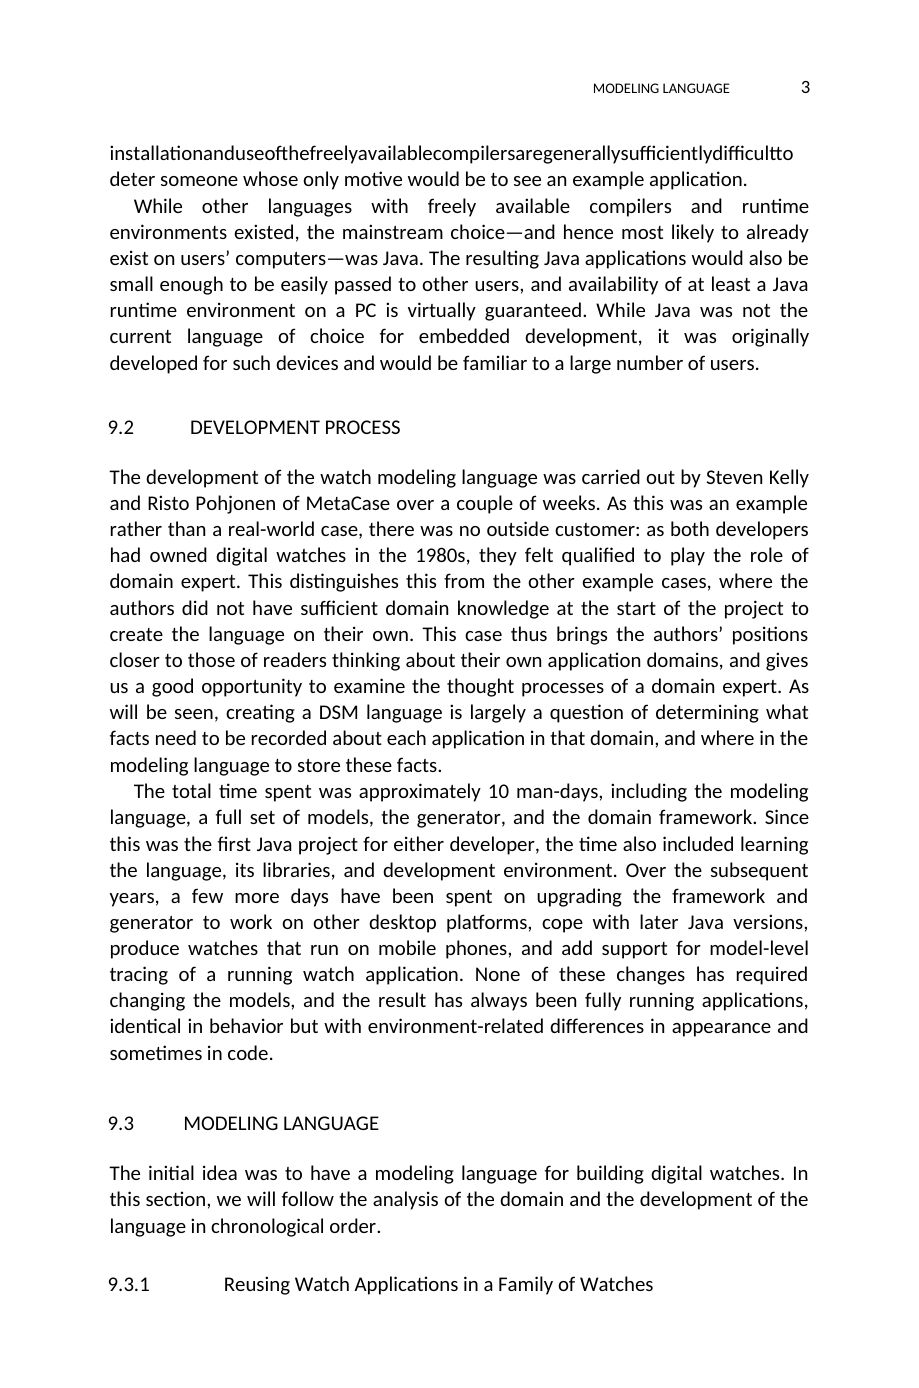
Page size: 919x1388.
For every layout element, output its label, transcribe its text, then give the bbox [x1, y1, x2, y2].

text 9.2 DEVELOPMENT PROCESS [107, 414, 810, 440]
text The total time spent was approximately 10 man-days, including the modeling language, a full set of models, the generator, and the domain framework. Since this was the first Java project for either developer, the time also included learning the language, its libraries, and development environment. Over the subsequent years, a few more days have been spent on upgrading the framework and generator to work on other desktop platforms, cope with later Java versions, produce watches that run on mobile phones, and add support for model-level tracing of a running watch application. None of these changes has required changing the models, and the result has always been fully running applications, identical in behavior but with environment-related differences in appearance and sometimes in code. [109, 778, 810, 1065]
text The initial idea was to have a modeling language for building digital watches. In this section, we will follow the analysis of the domain and the development of the language in chronological order. [109, 1161, 810, 1238]
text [109, 140, 810, 192]
text 9.3.1 Reusing Watch Applications in a Family of Watches [107, 1271, 810, 1296]
text The development of the watch modeling language was carried out by Steven Kelly and Risto Pohjonen of MetaCase over a couple of weeks. As this was an example rather than a real-world case, there was no outside customer: as both developers had owned digital watches in the 1980s, they felt qualified to play the role of domain expert. This distinguishes this from the other example cases, where the authors did not have sufficient domain knowledge at the start of the project to create the language on their own. This case thus brings the authors’ positions closer to those of readers thinking about their own application domains, and gives us a good opportunity to examine the thought processes of a domain expert. As will be seen, creating a DSM language is largely a question of determining what facts need to be recorded about each application in that domain, and where in the modeling language to store these facts. [109, 464, 810, 777]
text 9.3 MODELING LANGUAGE [107, 1110, 810, 1136]
text While other languages with freely available compilers and runtime environments existed, the mainstream choice—and hence most likely to already exist on users’ computers—was Java. The resulting Java applications would also be small enough to be easily passed to other users, and availability of at least a Java runtime environment on a PC is virtually guaranteed. While Java was not the current language of choice for embedded development, it was originally developed for such devices and would be familiar to a large number of users. [109, 193, 810, 375]
